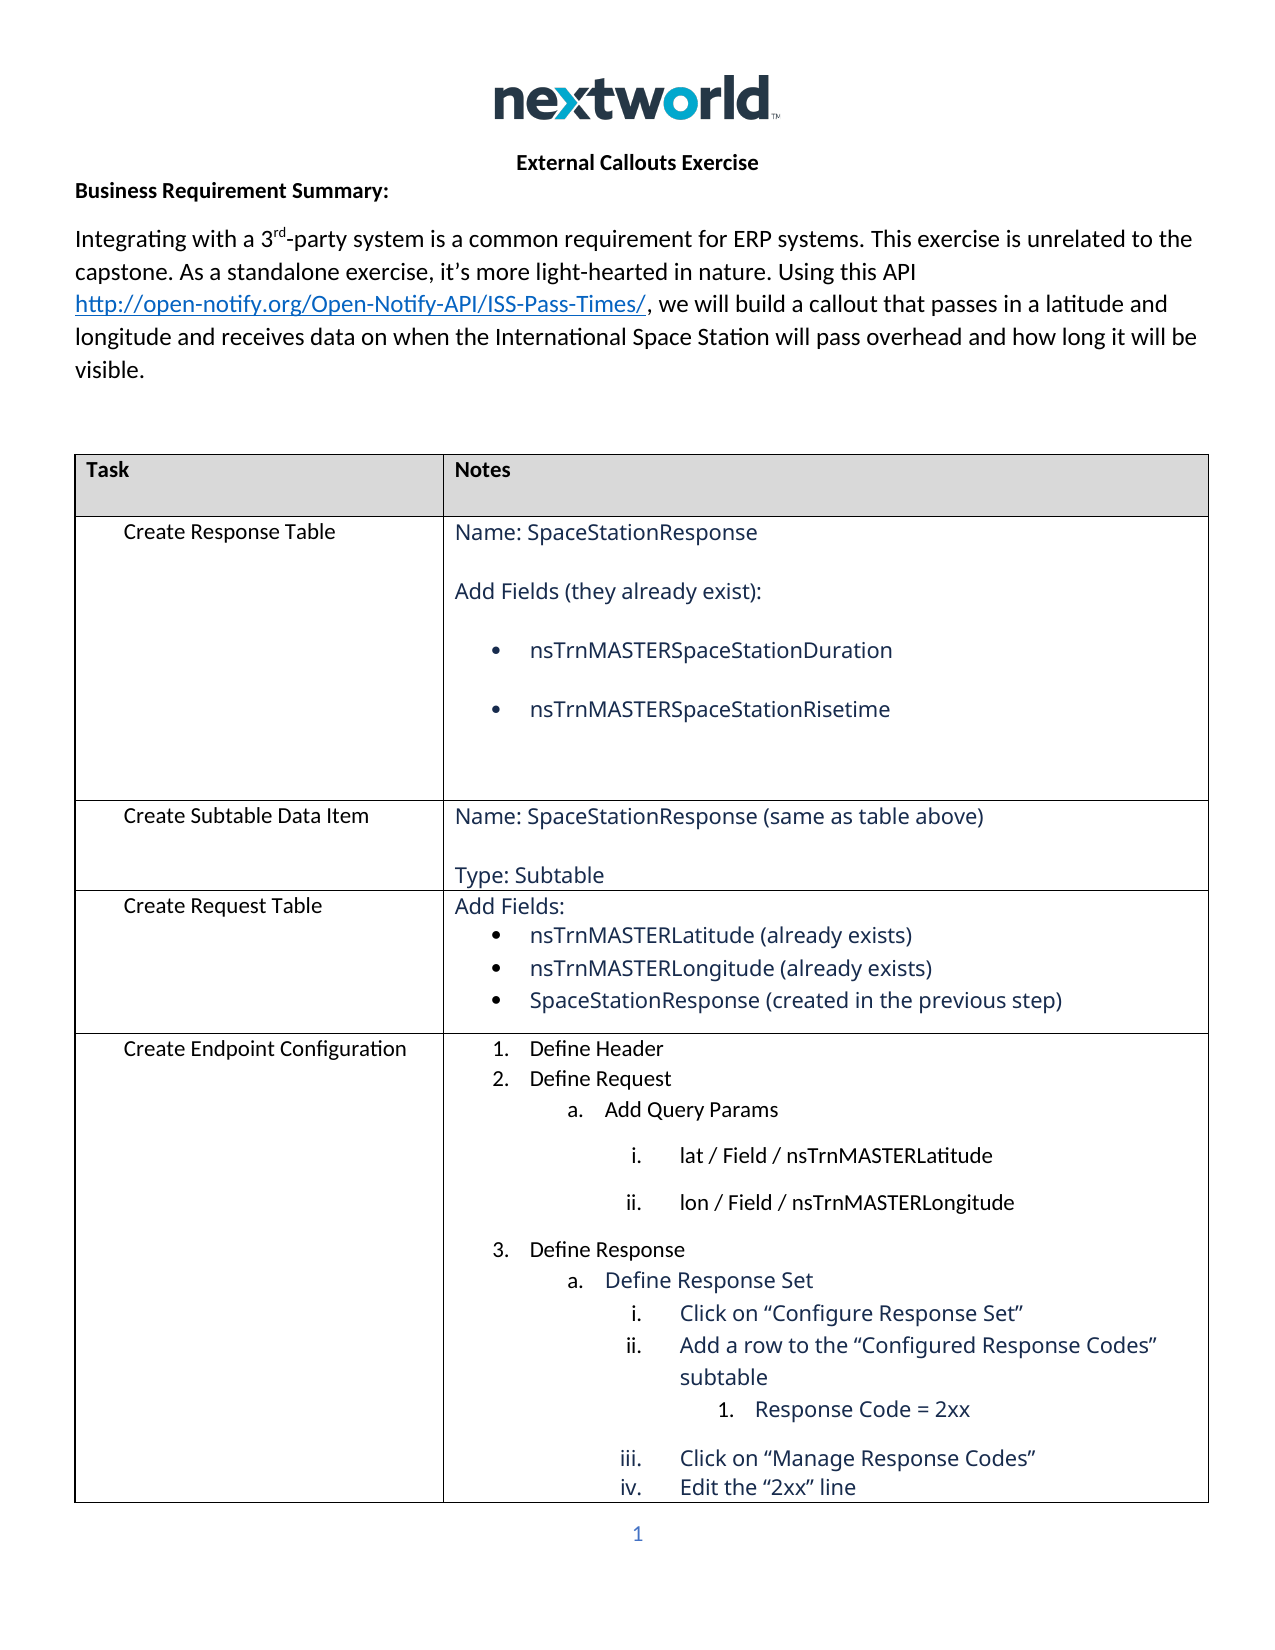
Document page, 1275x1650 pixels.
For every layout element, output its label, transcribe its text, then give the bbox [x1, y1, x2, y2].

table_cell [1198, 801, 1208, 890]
table_cell Create Subtable Data Item [76, 801, 443, 890]
table_cell Create Request Table [76, 891, 443, 1033]
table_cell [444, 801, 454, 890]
table_cell Add Fields: nsTrnMASTERLatitude (already exists) nsTrnMASTERLongitude (already exists) SpaceStationResponse (created in the previous step) [444, 891, 1208, 1033]
table_header Notes [444, 455, 1208, 516]
text Business Requirement Summary: [75, 176, 1200, 204]
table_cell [444, 1034, 1208, 1502]
table_header Task [76, 455, 443, 516]
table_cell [76, 1034, 443, 1502]
table_cell Create Response Table [76, 517, 443, 800]
table_cell Name: SpaceStationResponse Add Fields (they already exist): nsTrnMASTERSpaceStationDuration nsTrnMASTERSpaceStationRisetime [444, 517, 1208, 800]
text Integrating with a 3rd-party system is a common requirement for ERP systems. This exercise is unrelated to the capstone. As a standalone exercise, it’s more light-hearted in nature. Using this API http://open-notify.org/Open-Notify-API/ISS-Pass-Times/, we will build a callout that passes in a latitude and longitude and receives data on when the International Space Station will pass overhead and how long it will be visible. [75, 223, 1200, 385]
